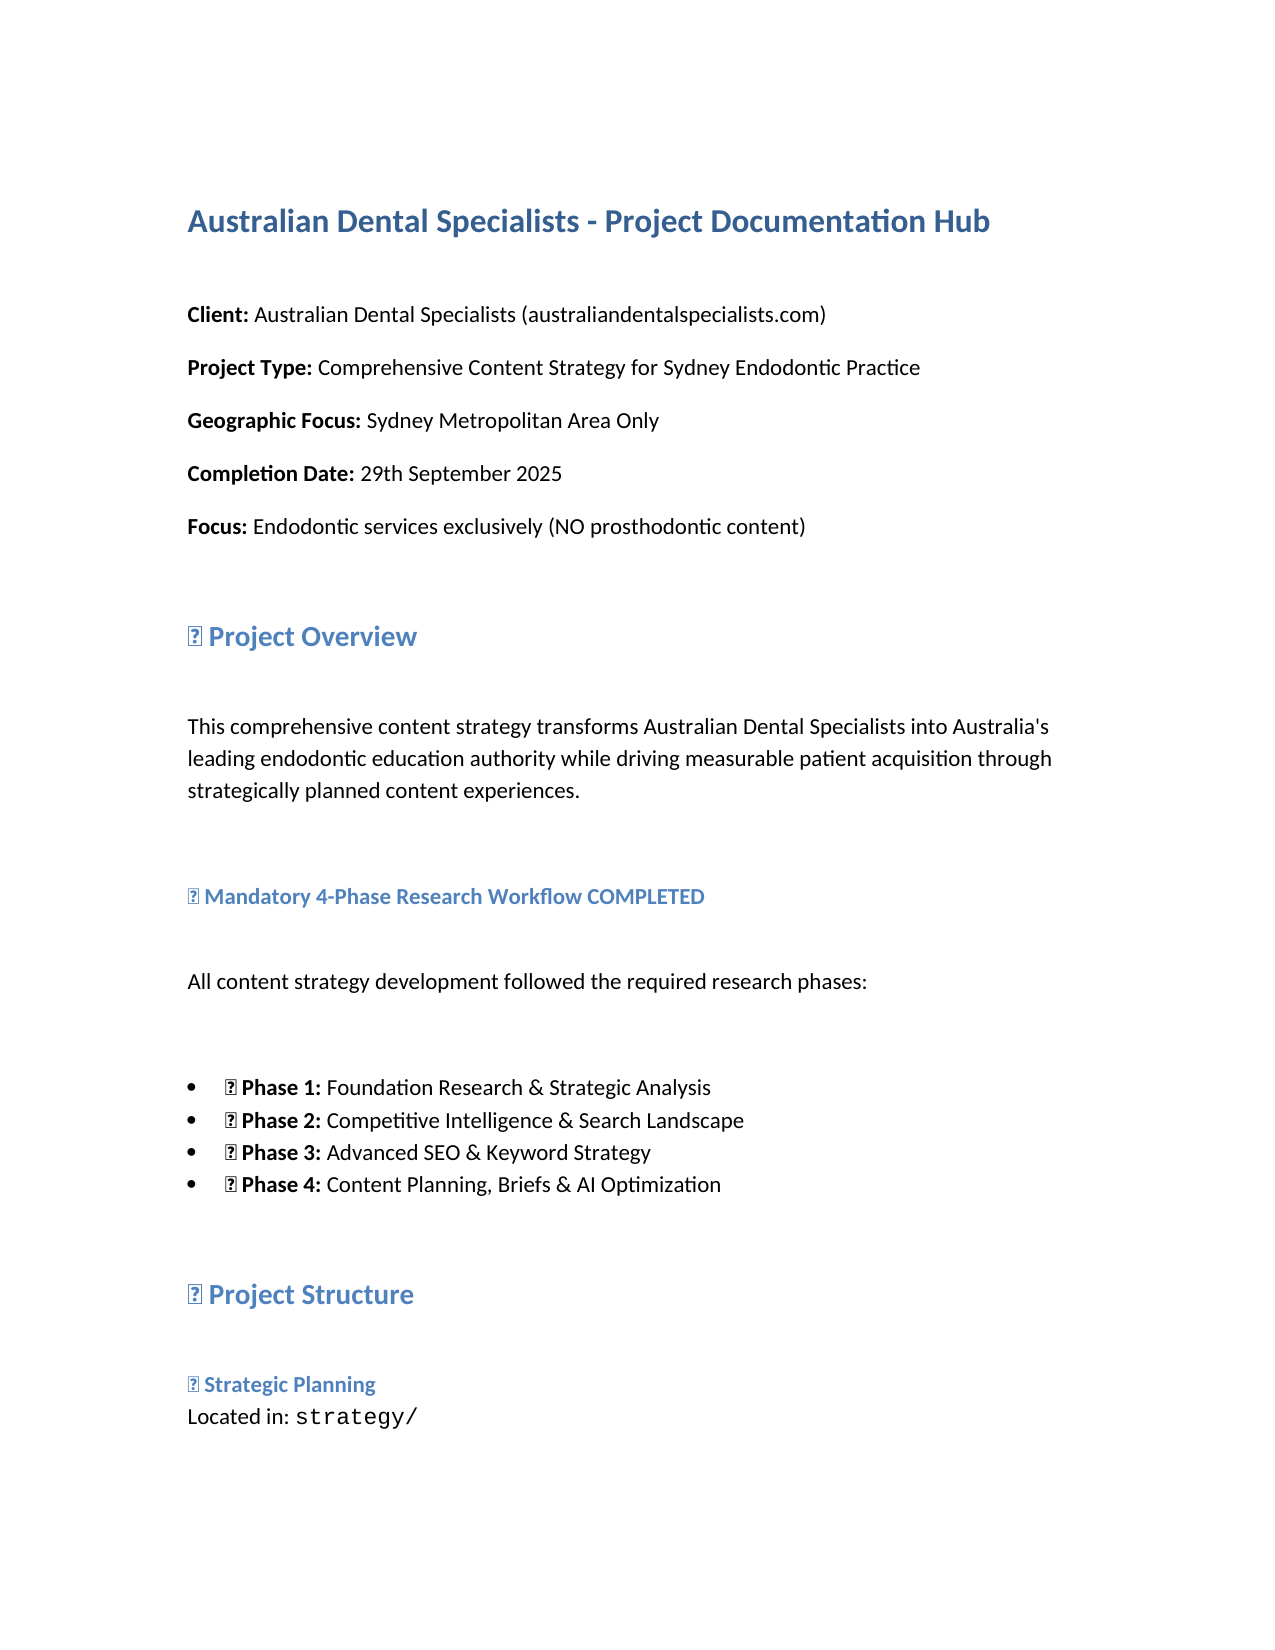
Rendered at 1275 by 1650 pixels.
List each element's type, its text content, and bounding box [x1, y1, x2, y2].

text This comprehensive content strategy transforms Australian Dental Specialists into Australia's leading endodontic education authority while driving measurable patient acquisition through strategically planned content experiences. [187, 712, 1087, 804]
text Located in: strategy/ [187, 1402, 1087, 1431]
subtitle 📁 Project Structure [187, 1276, 1087, 1312]
text All content strategy development followed the required research phases: [187, 967, 1087, 996]
text Completion Date: 29th September 2025 [187, 459, 1087, 487]
list ✅ Phase 3: Advanced SEO & Keyword Strategy [187, 1138, 1087, 1166]
subtitle ✅ Mandatory 4-Phase Research Workflow COMPLETED [187, 882, 1087, 910]
list ✅ Phase 1: Foundation Research & Strategic Analysis [187, 1073, 1087, 1102]
text Client: Australian Dental Specialists (australiandentalspecialists.com) [187, 300, 1087, 328]
text Project Type: Comprehensive Content Strategy for Sydney Endodontic Practice [187, 353, 1087, 381]
text Geographic Focus: Sydney Metropolitan Area Only [187, 406, 1087, 434]
subtitle 🎯 Strategic Planning [187, 1370, 1087, 1398]
subtitle Australian Dental Specialists - Project Documentation Hub [187, 200, 1087, 241]
subtitle 🎯 Project Overview [187, 618, 1087, 653]
list ✅ Phase 2: Competitive Intelligence & Search Landscape [187, 1106, 1087, 1134]
text Focus: Endodontic services exclusively (NO prosthodontic content) [187, 512, 1087, 540]
list ✅ Phase 4: Content Planning, Briefs & AI Optimization [187, 1170, 1087, 1198]
